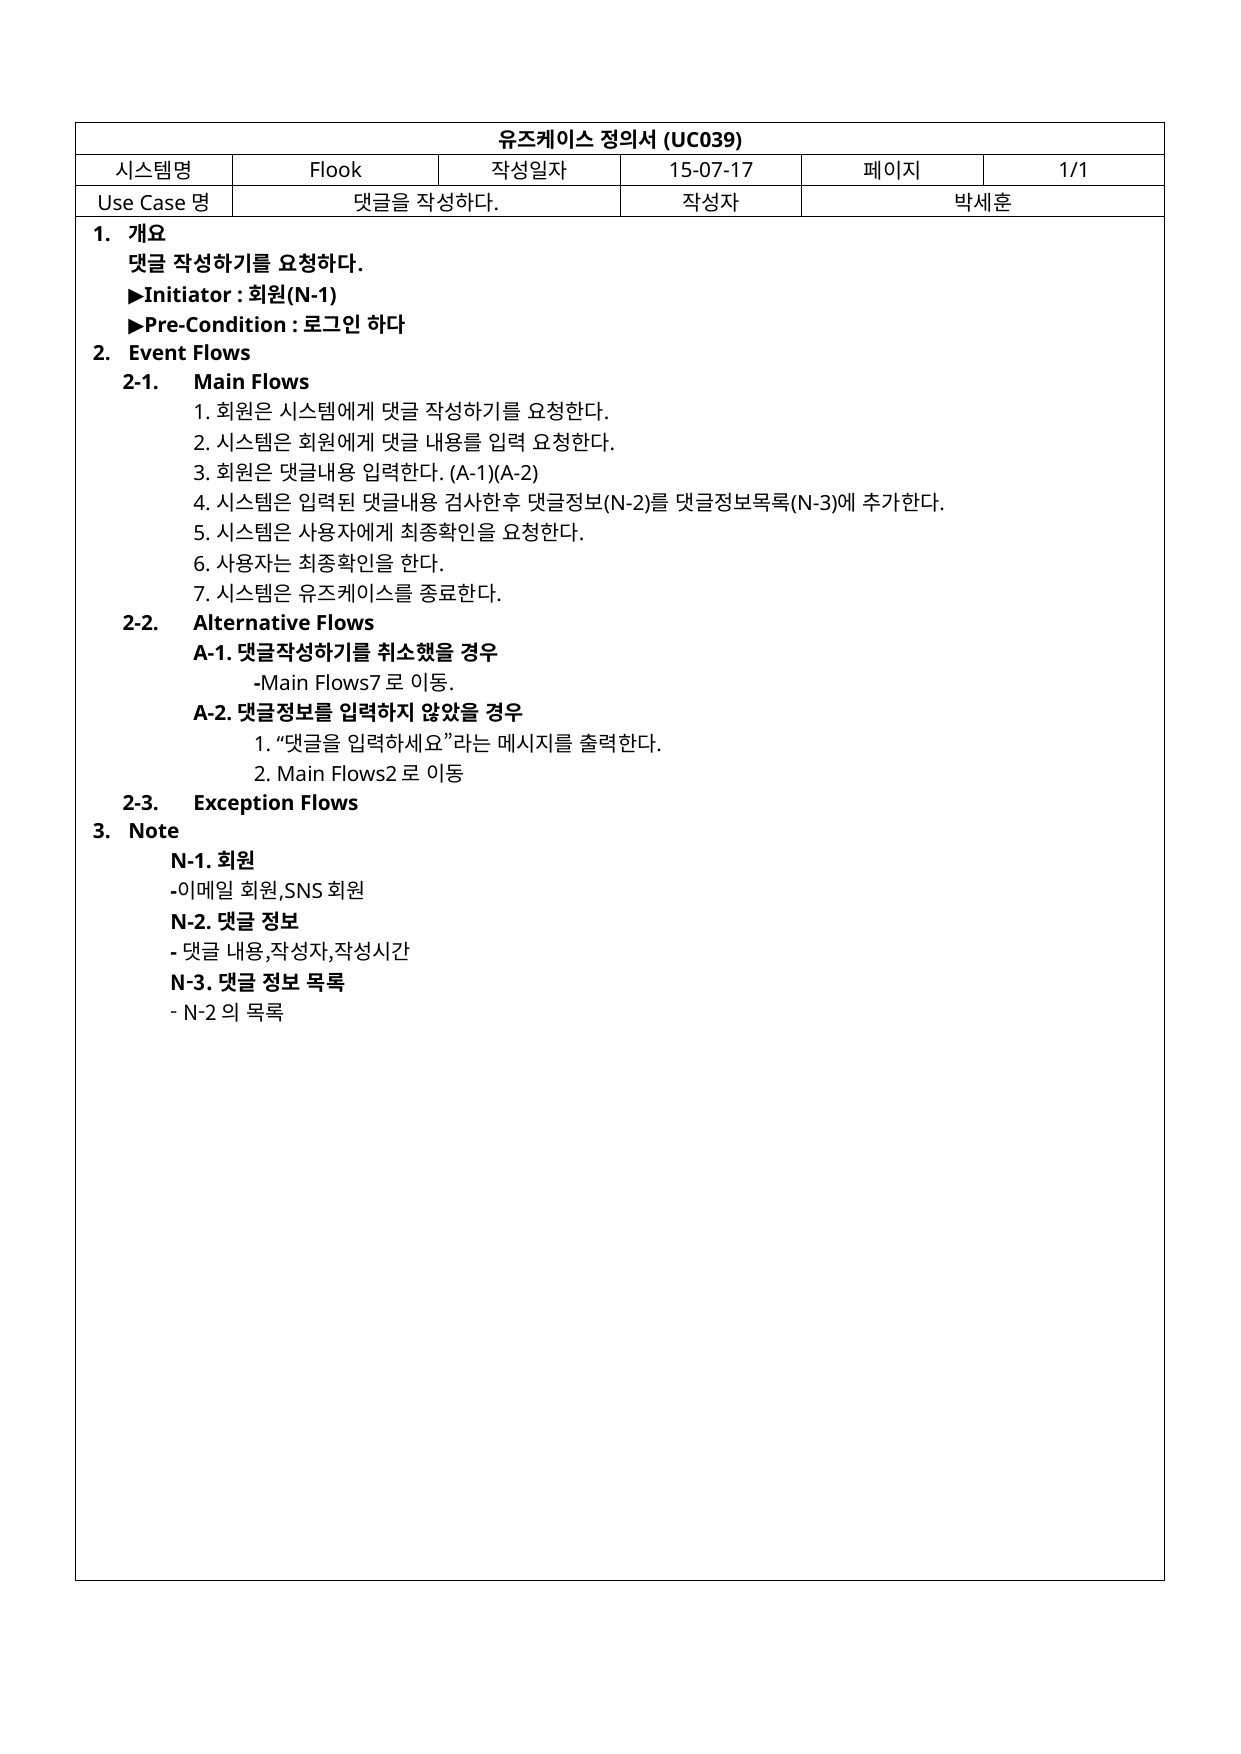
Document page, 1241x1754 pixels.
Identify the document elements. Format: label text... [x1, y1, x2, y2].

table_cell Flook [233, 155, 438, 185]
table_cell 작성일자 [439, 155, 620, 185]
table_cell 박세훈 [802, 186, 1164, 216]
table_cell 작성자 [621, 186, 801, 216]
table_cell Use Case 명 [76, 186, 232, 216]
table_cell 15-07-17 [621, 155, 801, 185]
table_cell 개요 댓글 작성하기를 요청하다. ▶Initiator : 회원(N-1) ▶Pre-Condition : 로그인 하다 Event Flows Main Flows 1. 회원은 시스템에게 댓글 작성하기를 요청한다. 2. 시스템은 회원에게 댓글 내용를 입력 요청한다. 3. 회원은 댓글내용 입력한다. (A-1)(A-2) 4. 시스템은 입력된 댓글내용 검사한후 댓글정보(N-2)를 댓글정보목록(N-3)에 추가한다. 5. 시스템은 사용자에게 최종확인을 요청한다. 6. 사용자는 최종확인을 한다. 7. 시스템은 유즈케이스를 종료한다. Alternative Flows A-1. 댓글작성하기를 취소했을 경우 -Main Flows7로 이동. A-2. 댓글정보를 입력하지 않았을 경우 1. “댓글을 입력하세요”라는 메시지를 출력한다. 2. Main Flows2로 이동 Exception Flows Note N-1. 회원 -이메일 회원,SNS회원 N-2. 댓글 정보 - 댓글 내용,작성자,작성시간 N-3. 댓글 정보 목록 - N-2의 목록 [76, 217, 1164, 1580]
table_cell 댓글을 작성하다. [233, 186, 620, 216]
table_cell 시스템명 [76, 155, 232, 185]
table_cell 페이지 [802, 155, 983, 185]
table_cell 1/1 [984, 155, 1164, 185]
table_header 유즈케이스 정의서 (UC039) [76, 123, 1164, 154]
